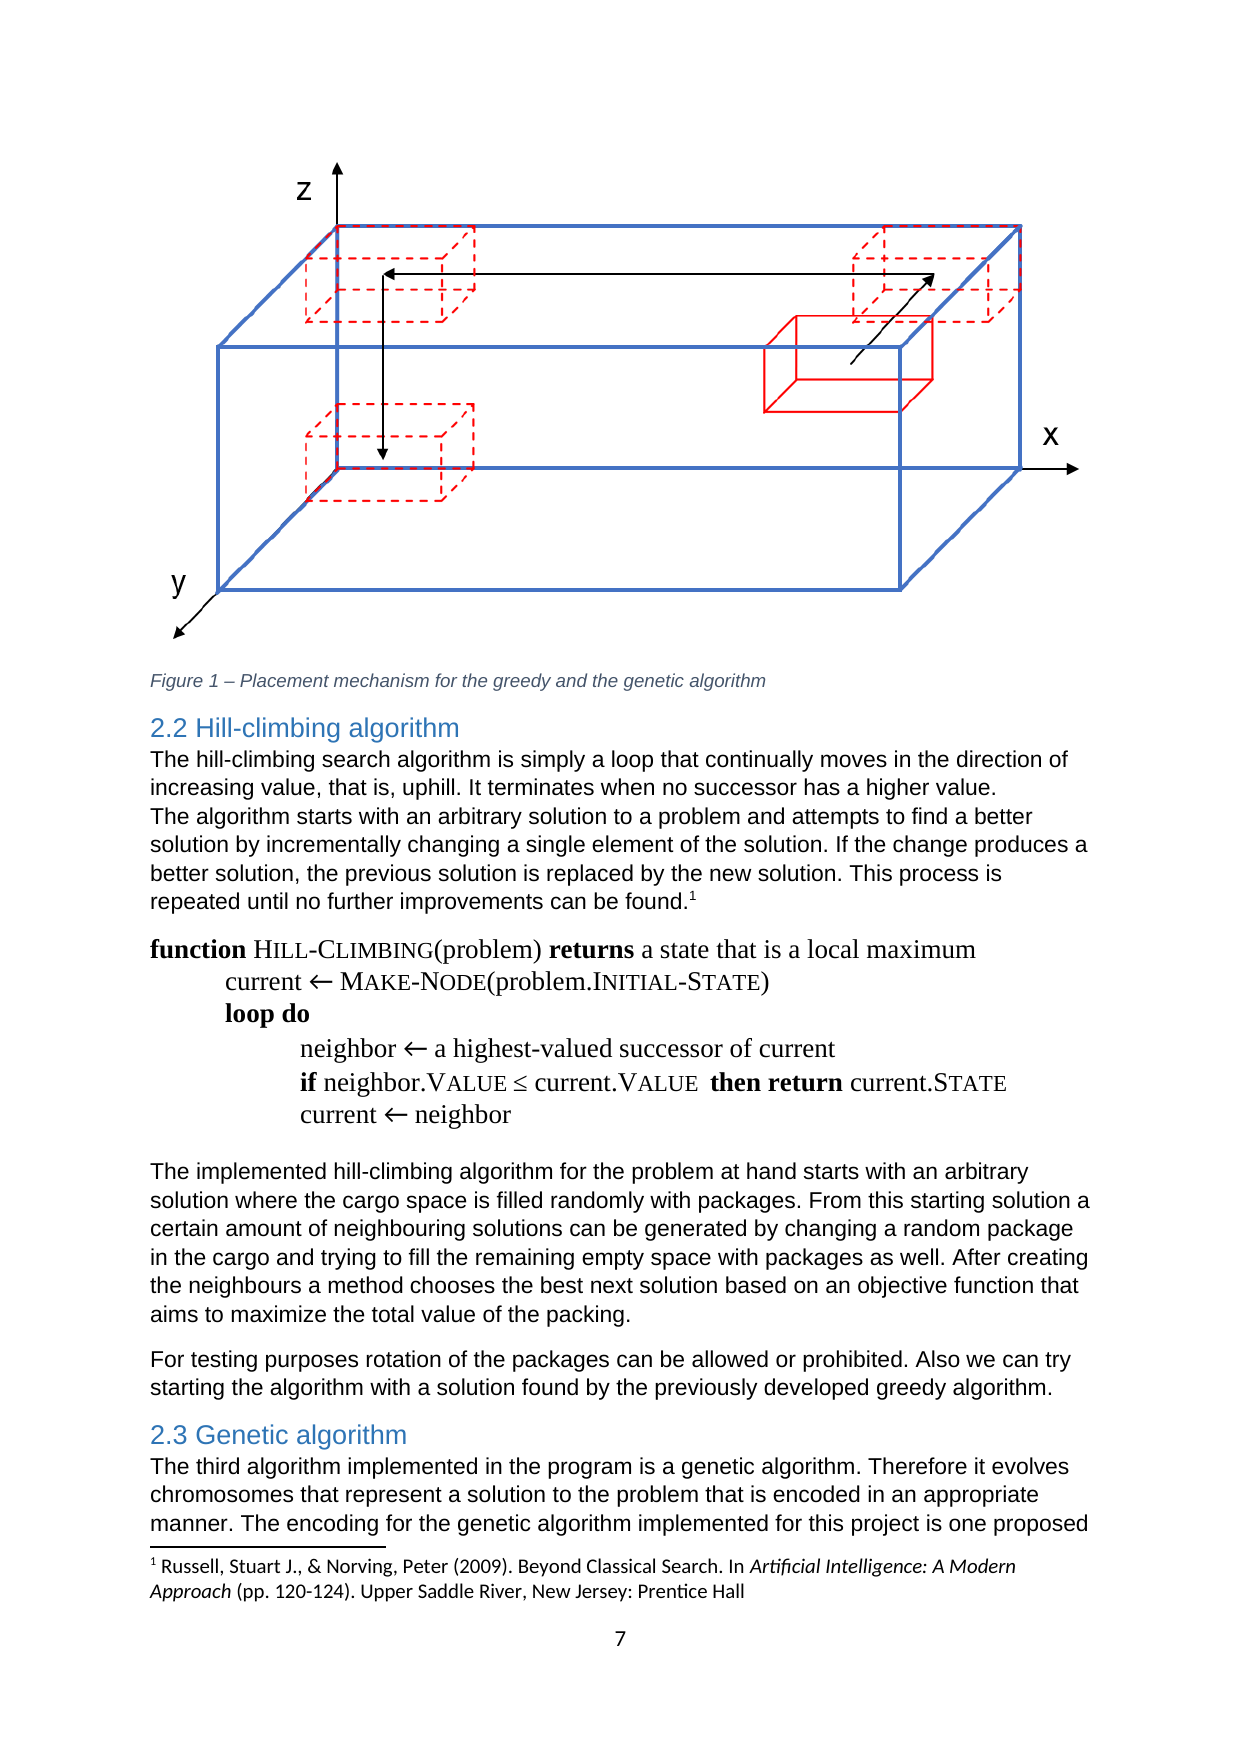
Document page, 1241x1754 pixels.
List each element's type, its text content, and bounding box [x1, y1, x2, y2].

subtitle 2.3 Genetic algorithm [150, 1419, 1090, 1450]
text The hill-climbing search algorithm is simply a loop that continually moves in the direction of increasing value, that is, uphill. It terminates when no successor has a higher value. The algorithm starts with an arbitrary solution to a problem and attempts to find a better solution by incrementally changing a single element of the solution. If the change produces a better solution, the previous solution is replaced by the new solution. This process is repeated until no further improvements can be found. [150, 746, 1090, 914]
text For testing purposes rotation of the packages can be allowed or prohibited. Also we can try starting the algorithm with a solution found by the previously developed greedy algorithm. [150, 1346, 1090, 1400]
text current ← neighbor [225, 1097, 1090, 1130]
text Figure 1 – Placement mechanism for the greedy and the genetic algorithm [150, 670, 1090, 691]
text function HILL-CLIMBING(problem) returns a state that is a local maximum [150, 933, 1090, 964]
text if neighbor.VALUE ≤ current.VALUE then return current.STATE [225, 1066, 1090, 1097]
text loop do [150, 997, 1090, 1029]
text neighbor ← a highest-valued successor of current [225, 1029, 1090, 1066]
text The implemented hill-climbing algorithm for the problem at hand starts with an arbitrary solution where the cargo space is filled randomly with packages. From this starting solution a certain amount of neighbouring solutions can be generated by changing a random package in the cargo and trying to fill the remaining empty space with packages as well. After creating the neighbours a method chooses the best next solution based on an objective function that aims to maximize the total value of the packing. [150, 1130, 1090, 1327]
subtitle 2.2 Hill-climbing algorithm [150, 712, 1090, 743]
text current ← MAKE-NODE(problem.INITIAL-STATE) [150, 964, 1090, 997]
picture [150, 150, 1091, 651]
